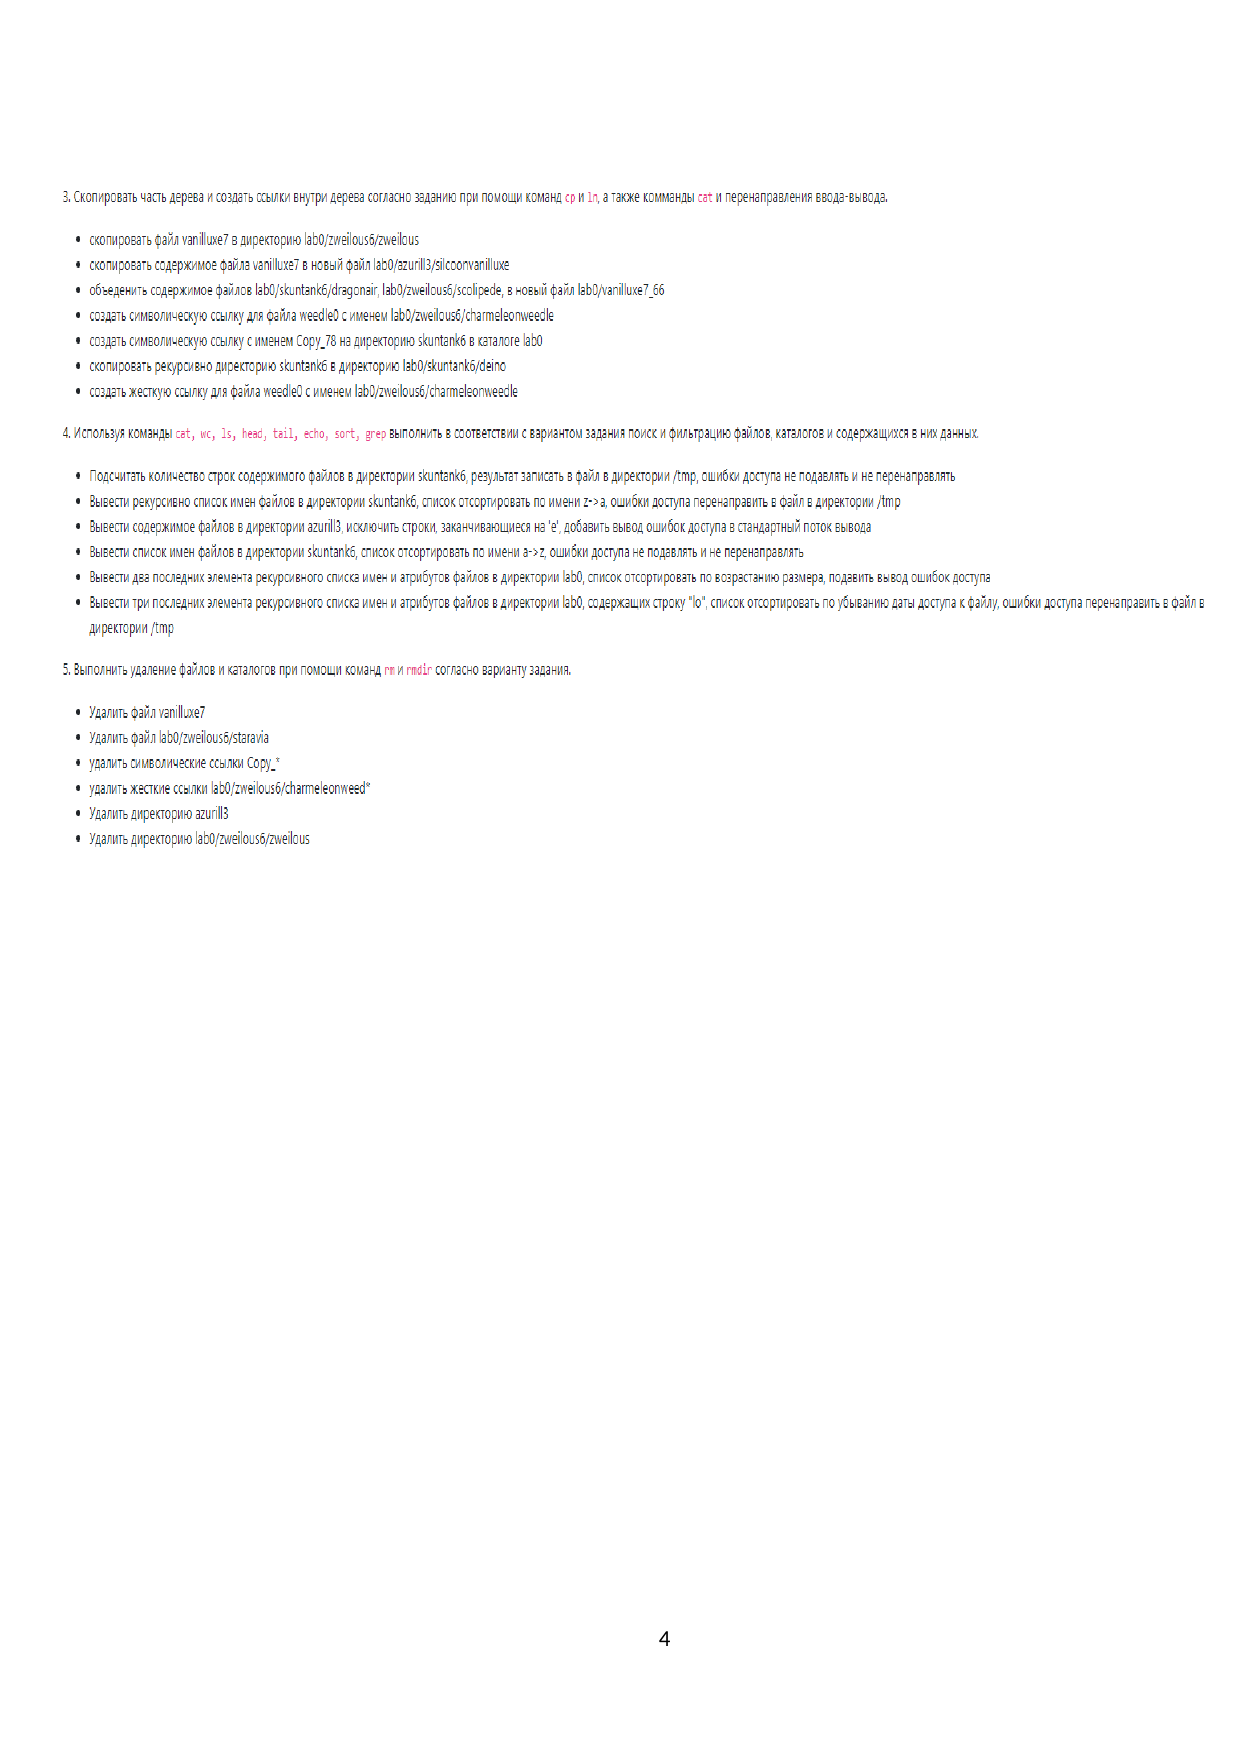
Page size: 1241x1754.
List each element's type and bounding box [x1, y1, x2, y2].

picture [59, 186, 1208, 861]
